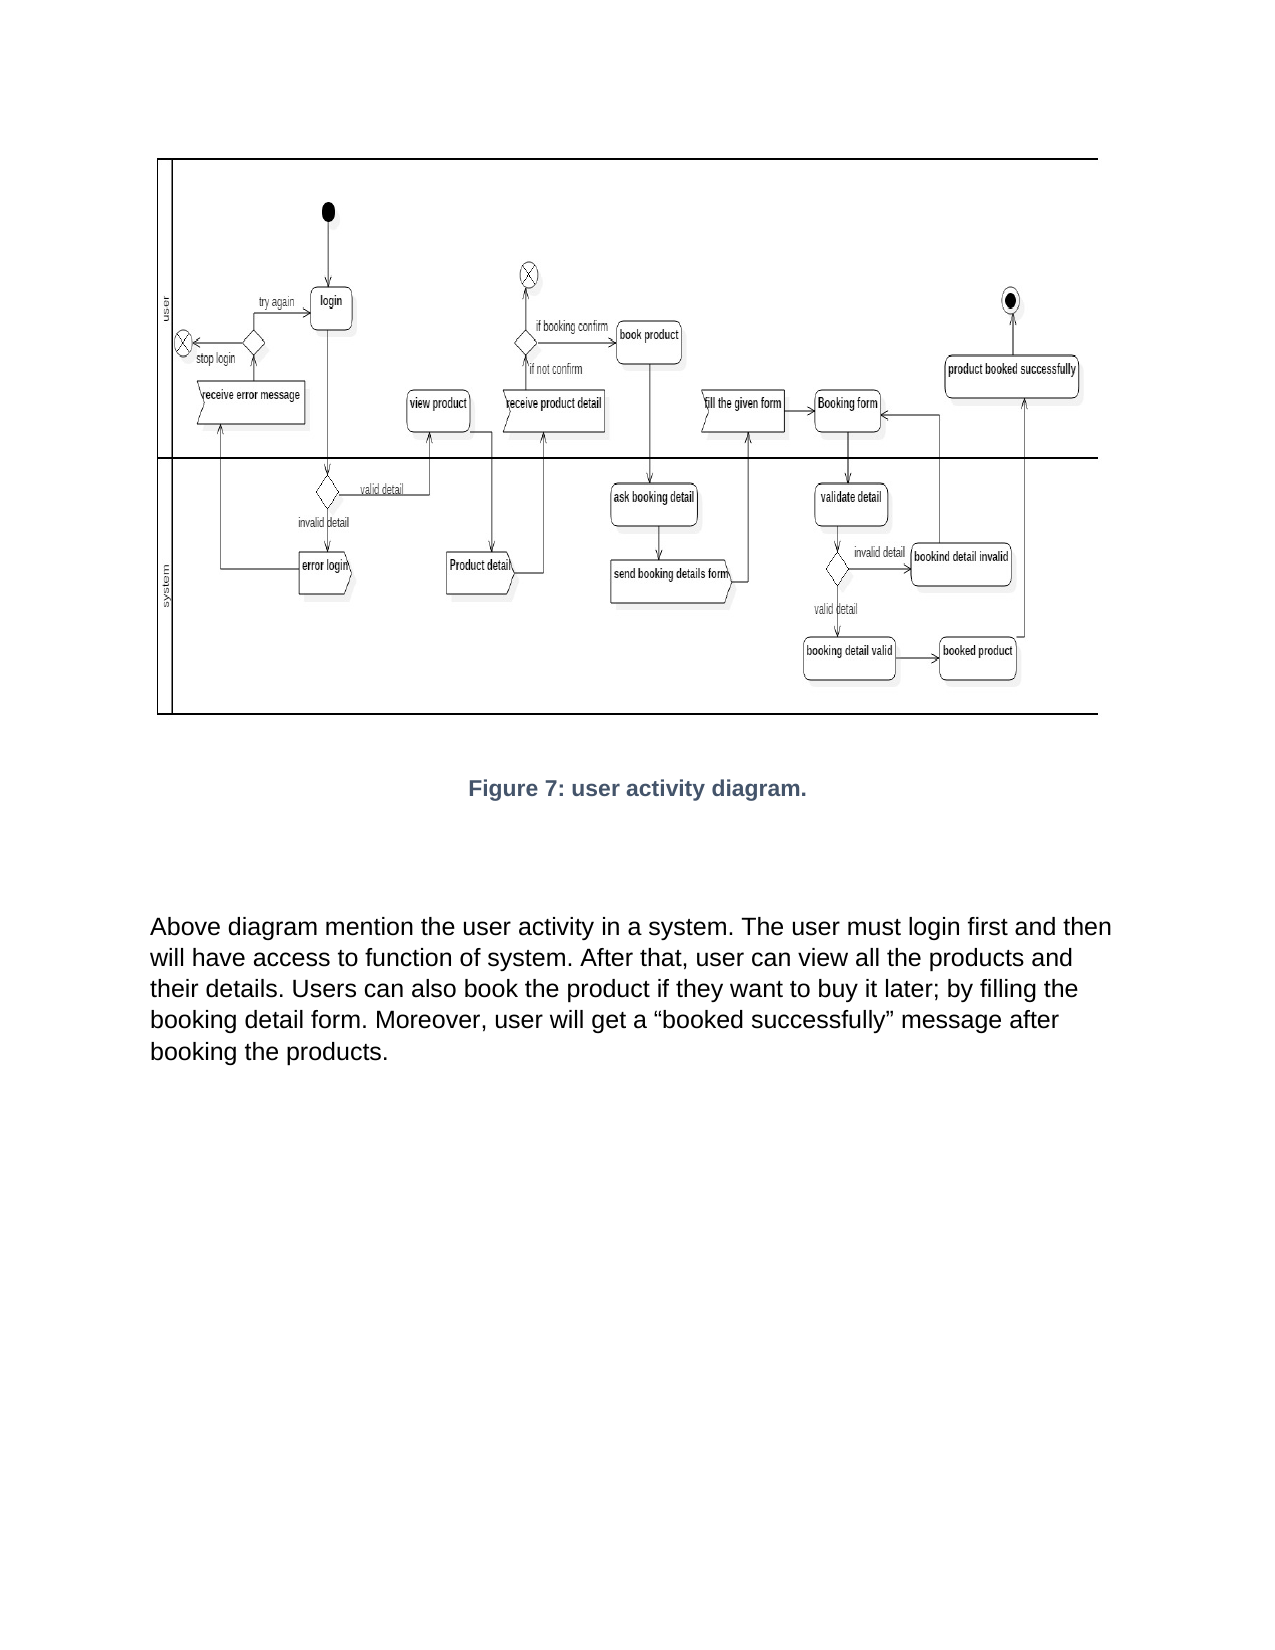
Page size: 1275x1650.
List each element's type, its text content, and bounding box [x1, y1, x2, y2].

text Above diagram mention the user activity in a system. The user must login first and then will have access to function of system. After that, user can view all the products and their details. Users can also book the product if they want to buy it later; by filling the booking detail form. Moreover, user will get a “booked successfully” message after booking the products. [150, 912, 1125, 1065]
text Figure 7: user activity diagram. [150, 775, 1125, 801]
picture [150, 150, 1125, 757]
